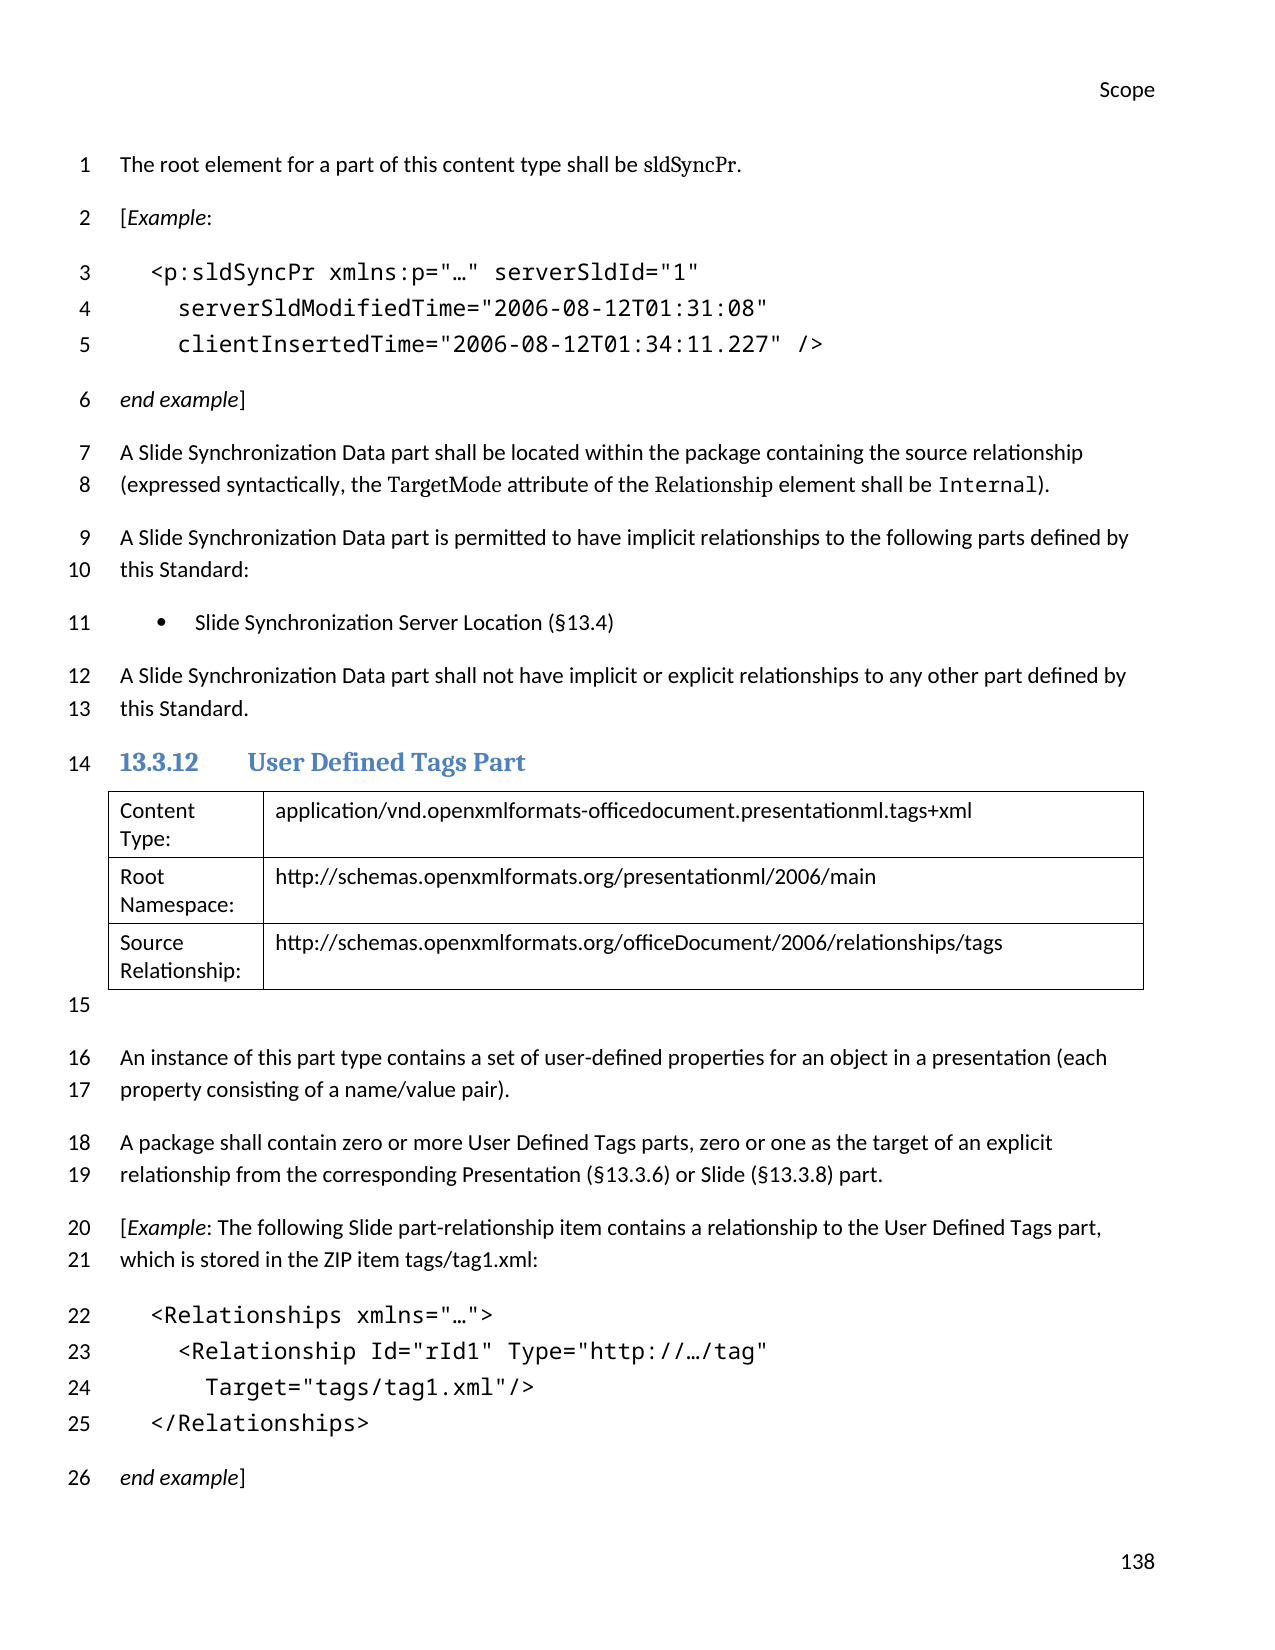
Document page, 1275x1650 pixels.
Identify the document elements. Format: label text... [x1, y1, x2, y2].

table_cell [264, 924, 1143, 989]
text A package shall contain zero or more User Defined Tags parts, zero or one as the target of an explicit relationship from the corresponding Presentation (§13.3.6) or Slide (§13.3.8) part. [120, 1128, 1155, 1188]
text The root element for a part of this content type shall be sldSyncPr. [120, 150, 1155, 178]
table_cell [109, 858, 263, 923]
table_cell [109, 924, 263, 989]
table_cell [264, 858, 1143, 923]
subtitle User Defined Tags Part [120, 747, 1155, 778]
text <Relationships xmlns="…"> <Relationship Id="rId1" Type="http://…/tag" Target="tags/tag1.xml"/> </Relationships> [150, 1299, 1155, 1438]
text [Example: The following Slide part-relationship item contains a relationship to the User Defined Tags part, which is stored in the ZIP item tags/tag1.xml: [120, 1213, 1155, 1274]
list Slide Synchronization Server Location (§13.4) [157, 608, 1155, 637]
text <p:sldSyncPr xmlns:p="…" serverSldId="1" serverSldModifiedTime="2006-08-12T01:31:08" clientInsertedTime="2006-08-12T01:34:11.227" /> [150, 256, 1155, 359]
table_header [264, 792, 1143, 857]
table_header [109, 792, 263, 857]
text [Example: [120, 203, 1155, 231]
text A Slide Synchronization Data part shall not have implicit or explicit relationships to any other part defined by this Standard. [120, 662, 1155, 722]
text A Slide Synchronization Data part shall be located within the package containing the source relationship (expressed syntactically, the TargetMode attribute of the Relationship element shall be Internal). [120, 438, 1155, 498]
text A Slide Synchronization Data part is permitted to have implicit relationships to the following parts defined by this Standard: [120, 523, 1155, 583]
text end example] [120, 1463, 1155, 1491]
text end example] [120, 385, 1155, 413]
text An instance of this part type contains a set of user-defined properties for an object in a presentation (each property consisting of a name/value pair). [120, 1043, 1155, 1103]
